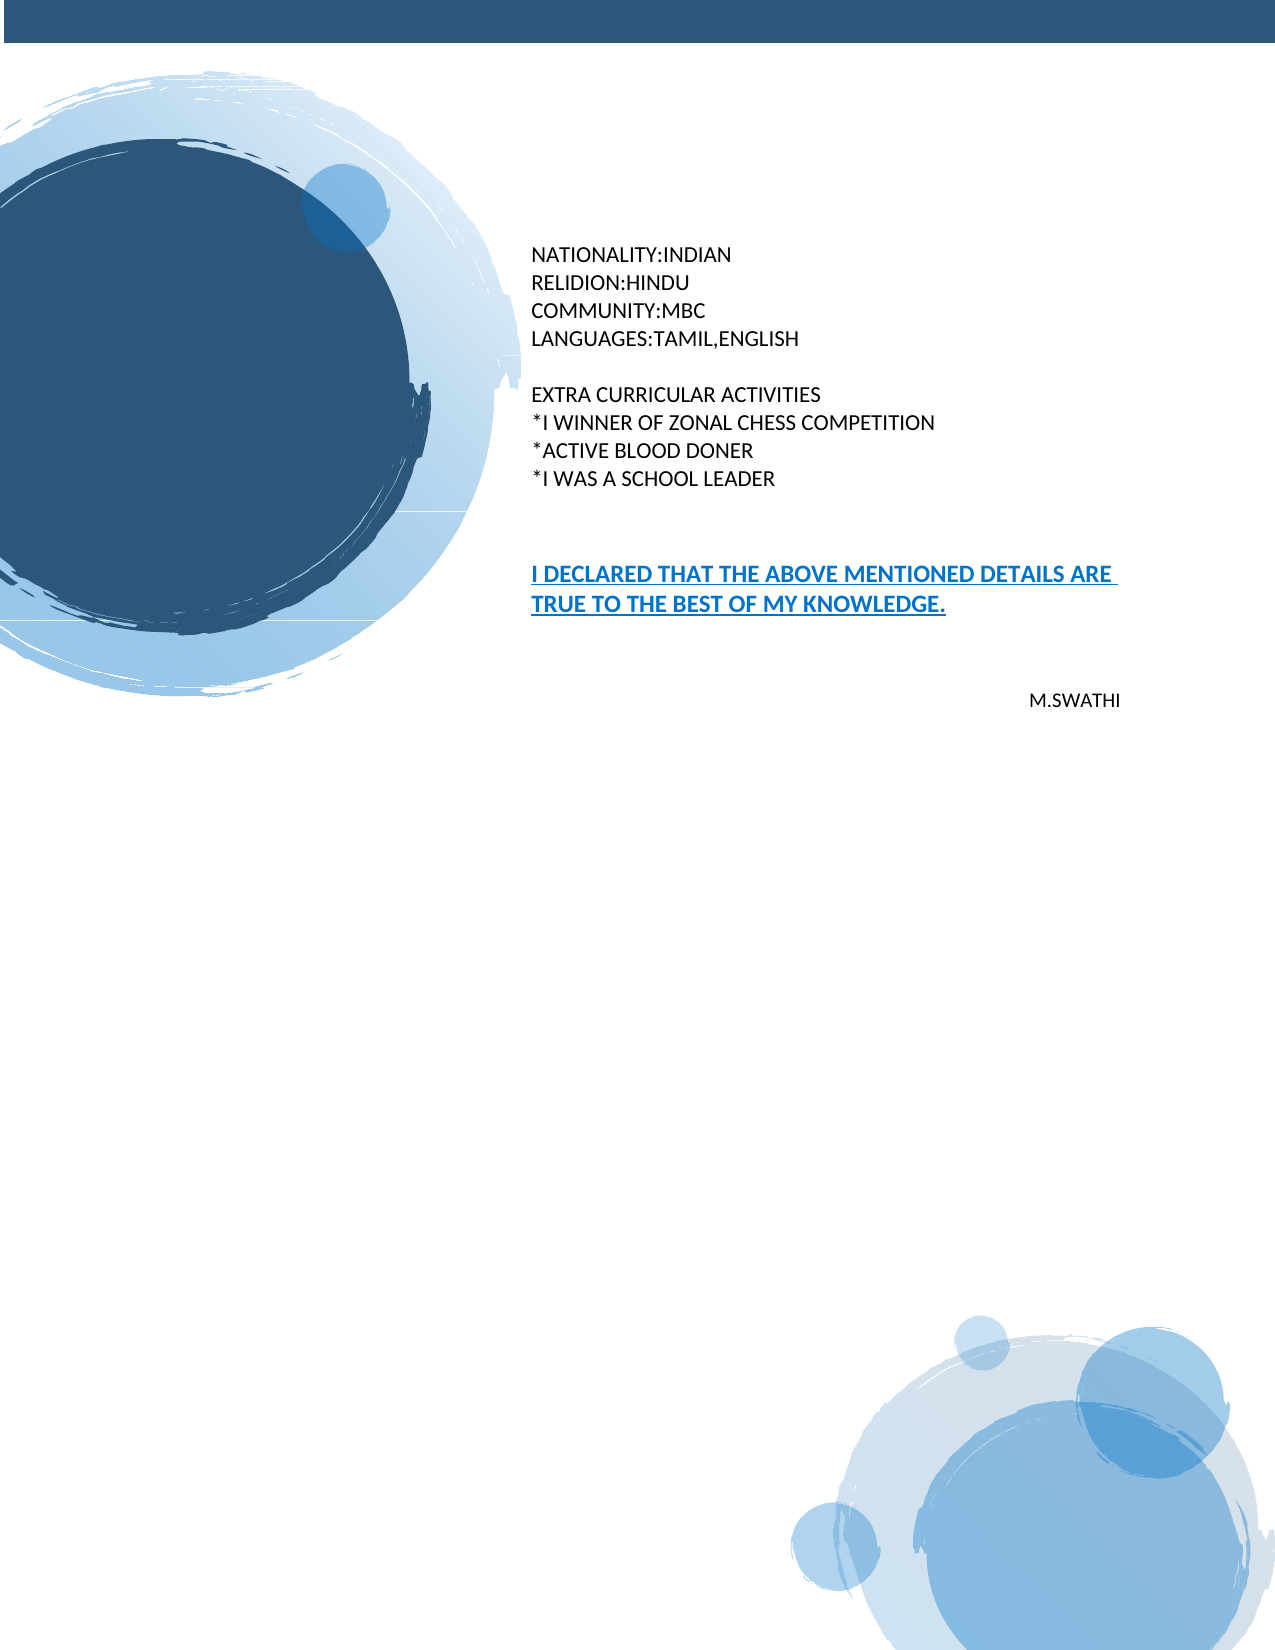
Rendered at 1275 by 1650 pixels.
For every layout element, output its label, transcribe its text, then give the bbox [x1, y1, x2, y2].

text M.SWATHI [118, 687, 1156, 713]
table_cell [413, 240, 519, 662]
table_cell [106, 240, 413, 662]
table_cell [32, 240, 106, 662]
